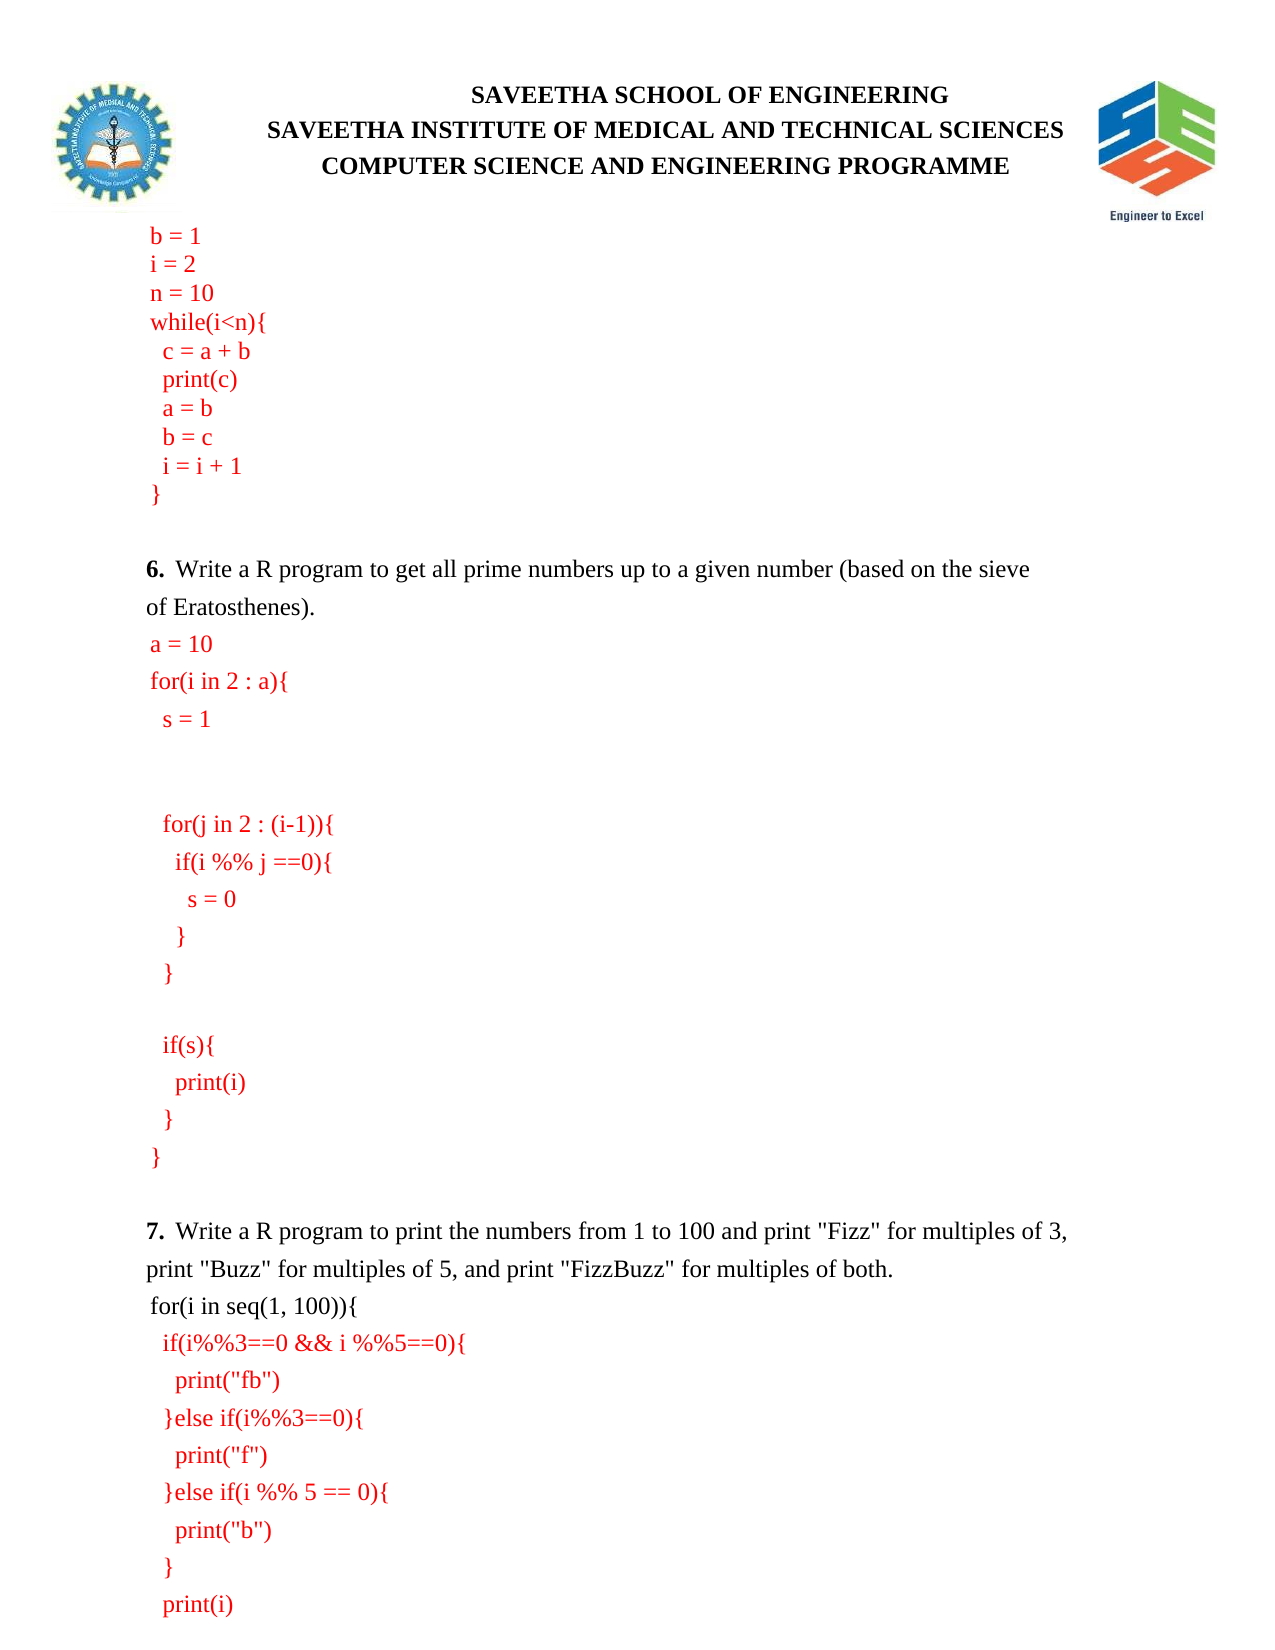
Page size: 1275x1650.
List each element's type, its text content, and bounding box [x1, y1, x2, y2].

text s = 1 [150, 704, 1057, 732]
list print(i) [150, 1589, 1120, 1618]
text while(i<n){ [150, 307, 1206, 336]
text print(c) [150, 364, 1206, 393]
list } [150, 1552, 1120, 1581]
text } [150, 1142, 1057, 1171]
text if(s){ [150, 1030, 1057, 1059]
picture [1098, 81, 1219, 222]
list print("b") [150, 1515, 1120, 1543]
list print("fb") [150, 1366, 1120, 1394]
list for(i in seq(1, 100)){ [150, 1291, 1120, 1320]
list if(i%%3==0 && i %%5==0){ [150, 1328, 1120, 1357]
text s = 0 [150, 884, 1057, 913]
text if(i %% j ==0){ [150, 847, 1057, 875]
text } [150, 1104, 1057, 1133]
text i = i + 1 [150, 451, 1206, 479]
text for(i in 2 : a){ [150, 666, 1057, 695]
text b = 1 [150, 221, 1206, 249]
text c = a + b [150, 336, 1206, 364]
text } [150, 958, 1057, 987]
picture [51, 81, 183, 213]
text n = 10 [150, 278, 1206, 307]
list }else if(i %% 5 == 0){ [150, 1477, 1120, 1506]
text for(j in 2 : (i-1)){ [150, 809, 1057, 838]
text a = b [150, 393, 1206, 422]
list Write a R program to get all prime numbers up to a given number (based on the sieve of Eratosthenes). [146, 554, 1057, 621]
text print(i) [150, 1067, 1057, 1096]
list Write a R program to print the numbers from 1 to 100 and print "Fizz" for multiples of 3, print "Buzz" for multiples of 5, and print "FizzBuzz" for multiples of both. [146, 1216, 1120, 1282]
text a = 10 [150, 629, 1057, 658]
text b = c [150, 422, 1206, 451]
list }else if(i%%3==0){ [150, 1403, 1120, 1432]
text i = 2 [150, 249, 1206, 278]
list print("f") [150, 1440, 1120, 1469]
text } [150, 921, 1057, 950]
text } [150, 479, 1206, 508]
